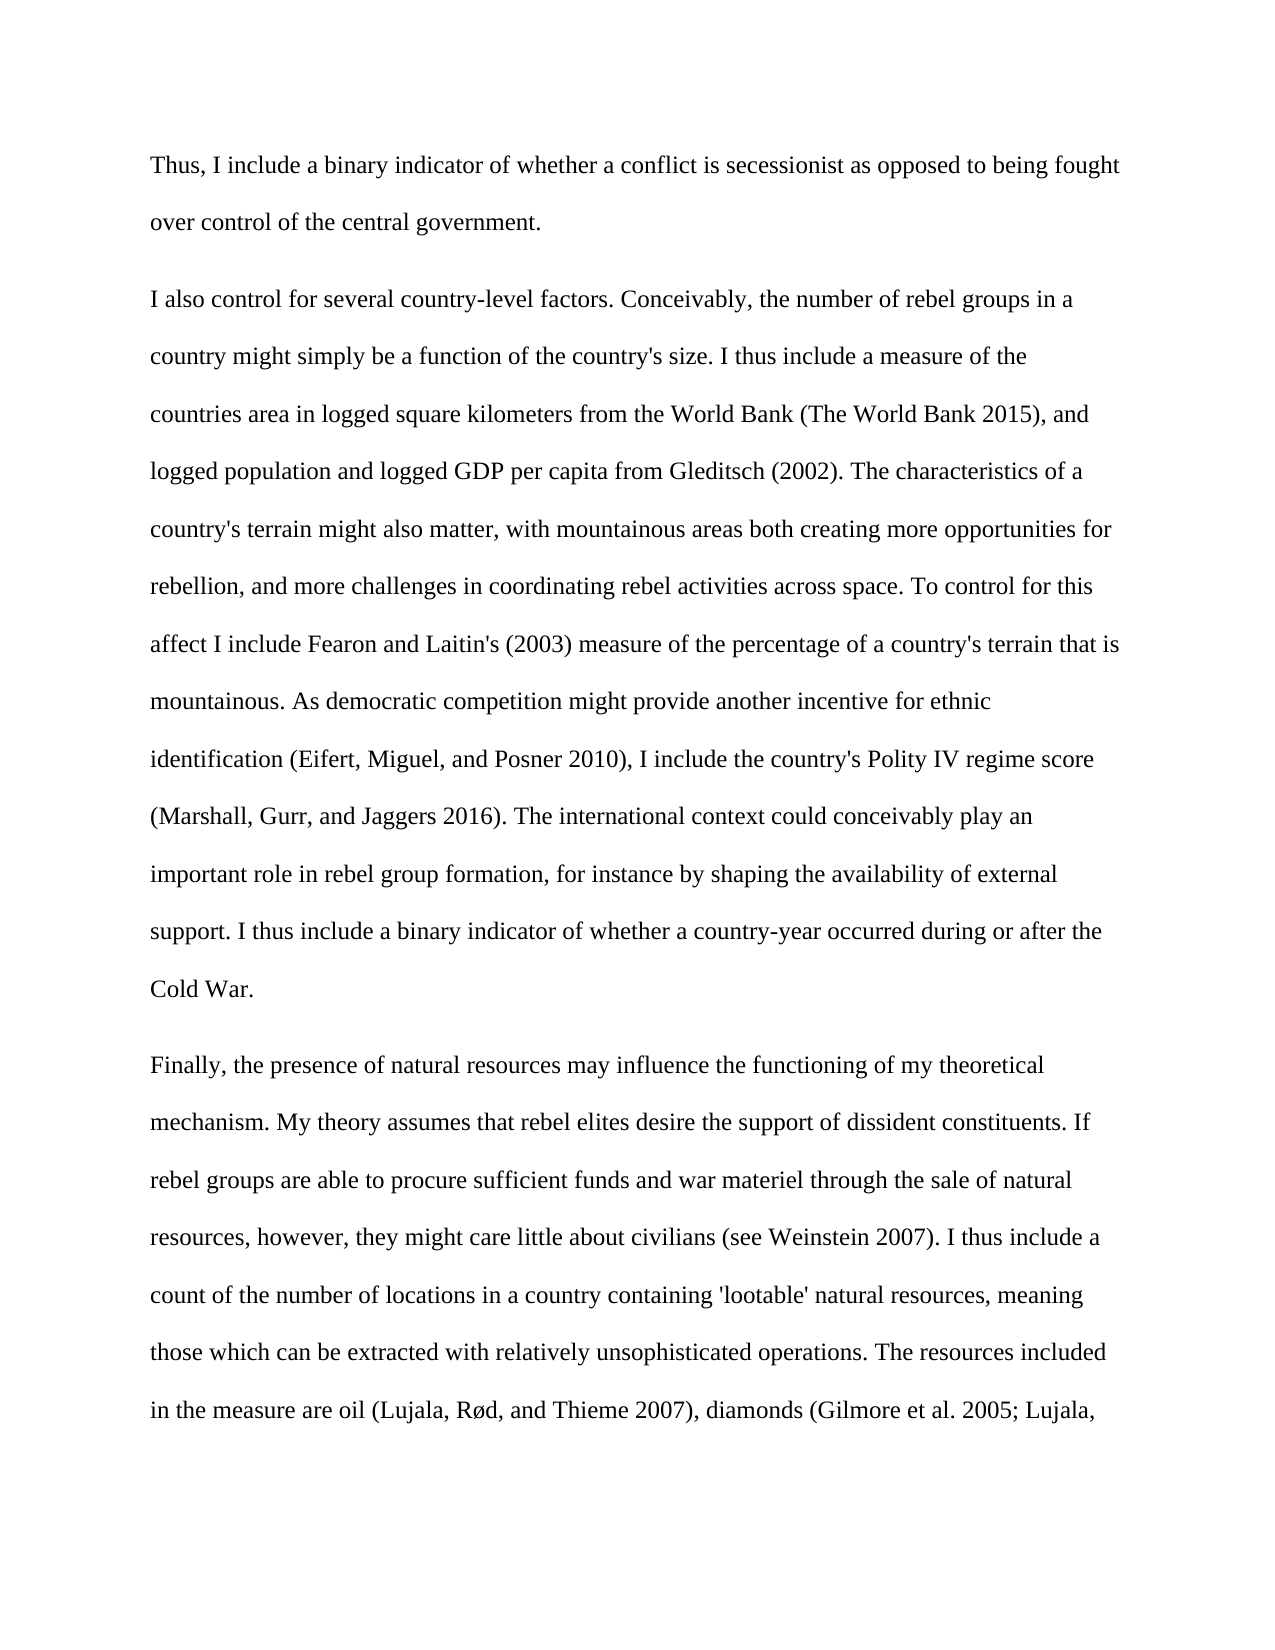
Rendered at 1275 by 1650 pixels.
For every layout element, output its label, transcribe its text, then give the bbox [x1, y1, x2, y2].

text I also control for several country-level factors. Conceivably, the number of rebel groups in a country might simply be a function of the country's size. I thus include a measure of the countries area in logged square kilometers from the World Bank (The World Bank 2015), and logged population and logged GDP per capita from Gleditsch (2002). The characteristics of a country's terrain might also matter, with mountainous areas both creating more opportunities for rebellion, and more challenges in coordinating rebel activities across space. To control for this affect I include Fearon and Laitin's (2003) measure of the percentage of a country's terrain that is mountainous. As democratic competition might provide another incentive for ethnic identification (Eifert, Miguel, and Posner 2010), I include the country's Polity IV regime score (Marshall, Gurr, and Jaggers 2016). The international context could conceivably play an important role in rebel group formation, for instance by shaping the availability of external support. I thus include a binary indicator of whether a country-year occurred during or after the Cold War. [150, 284, 1125, 1002]
